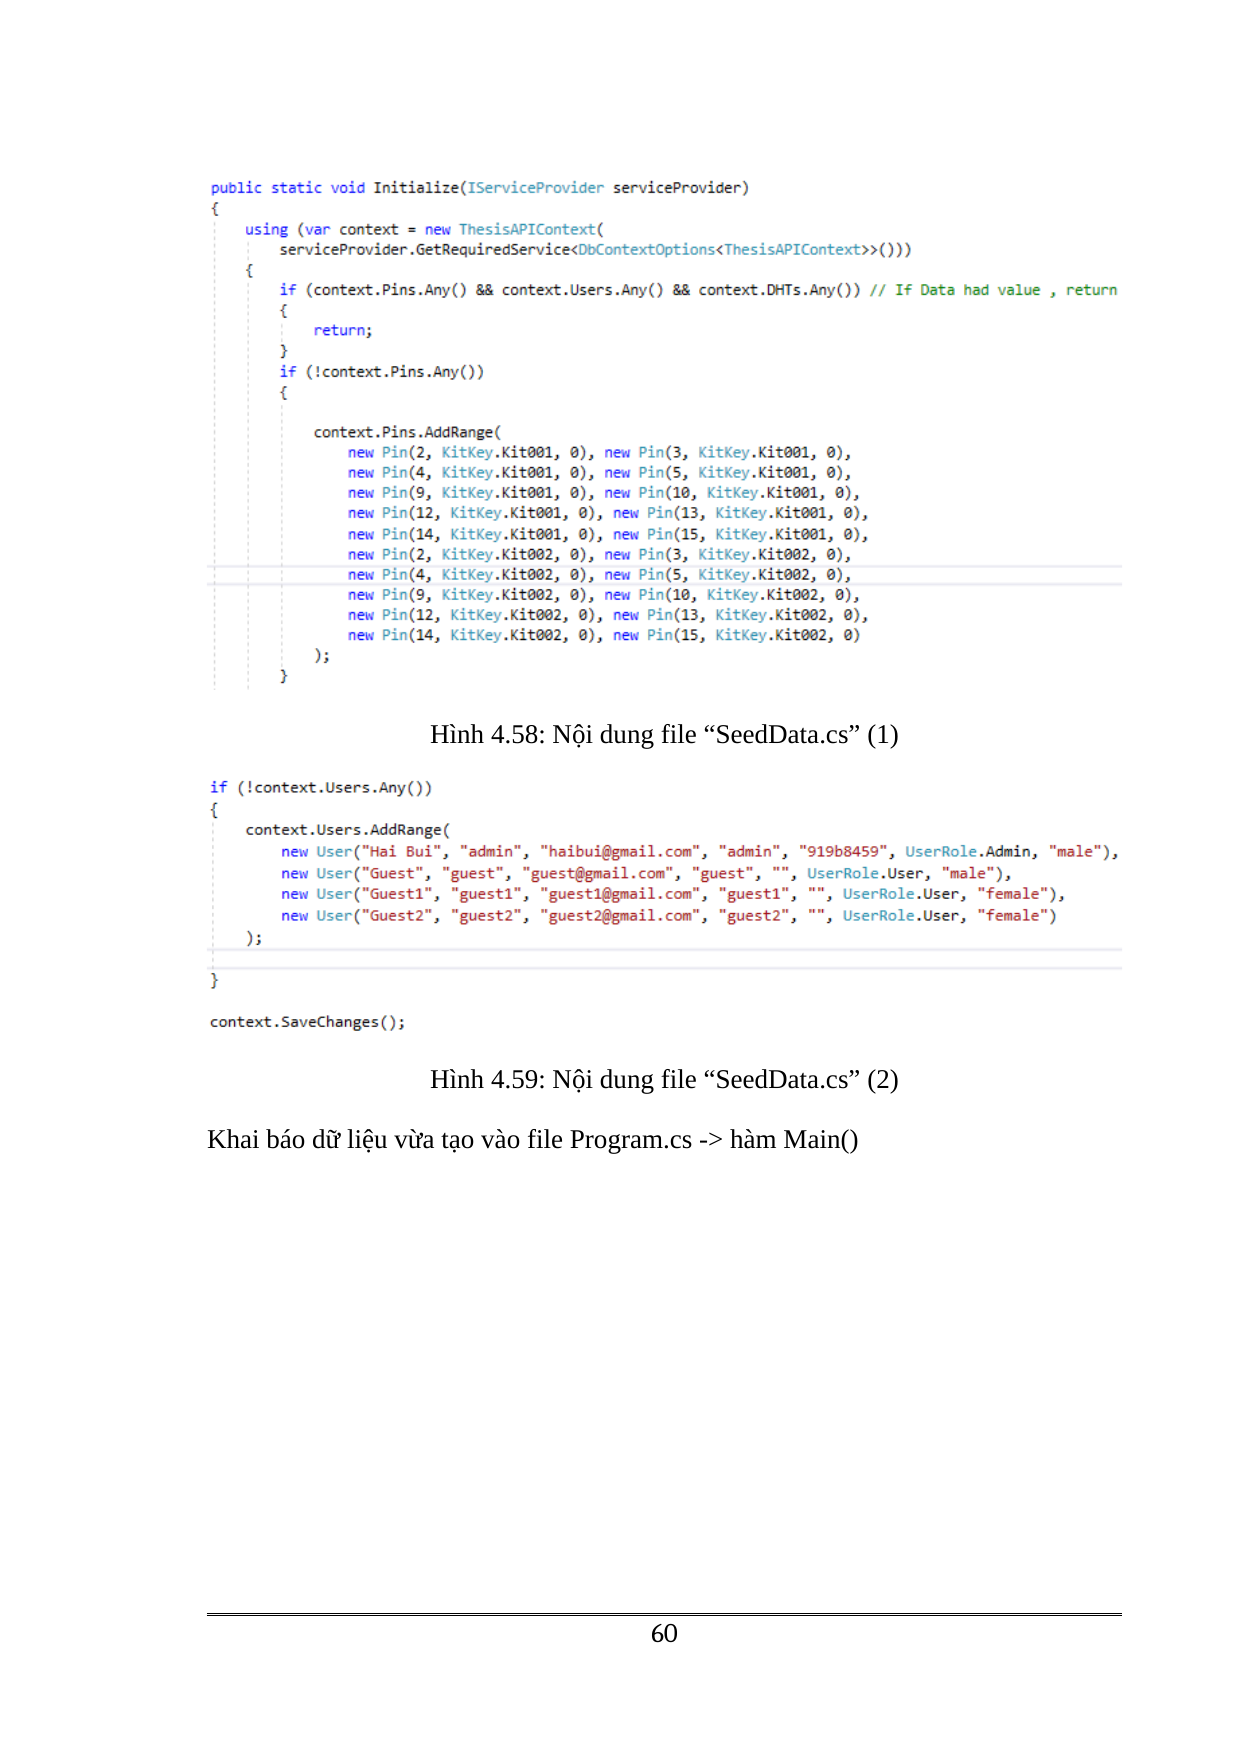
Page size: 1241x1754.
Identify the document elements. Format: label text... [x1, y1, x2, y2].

picture [206, 177, 1123, 690]
picture [206, 777, 1123, 1036]
text Khai báo dữ liệu vừa tạo vào file Program.cs -> hàm Main() [207, 1123, 1122, 1154]
